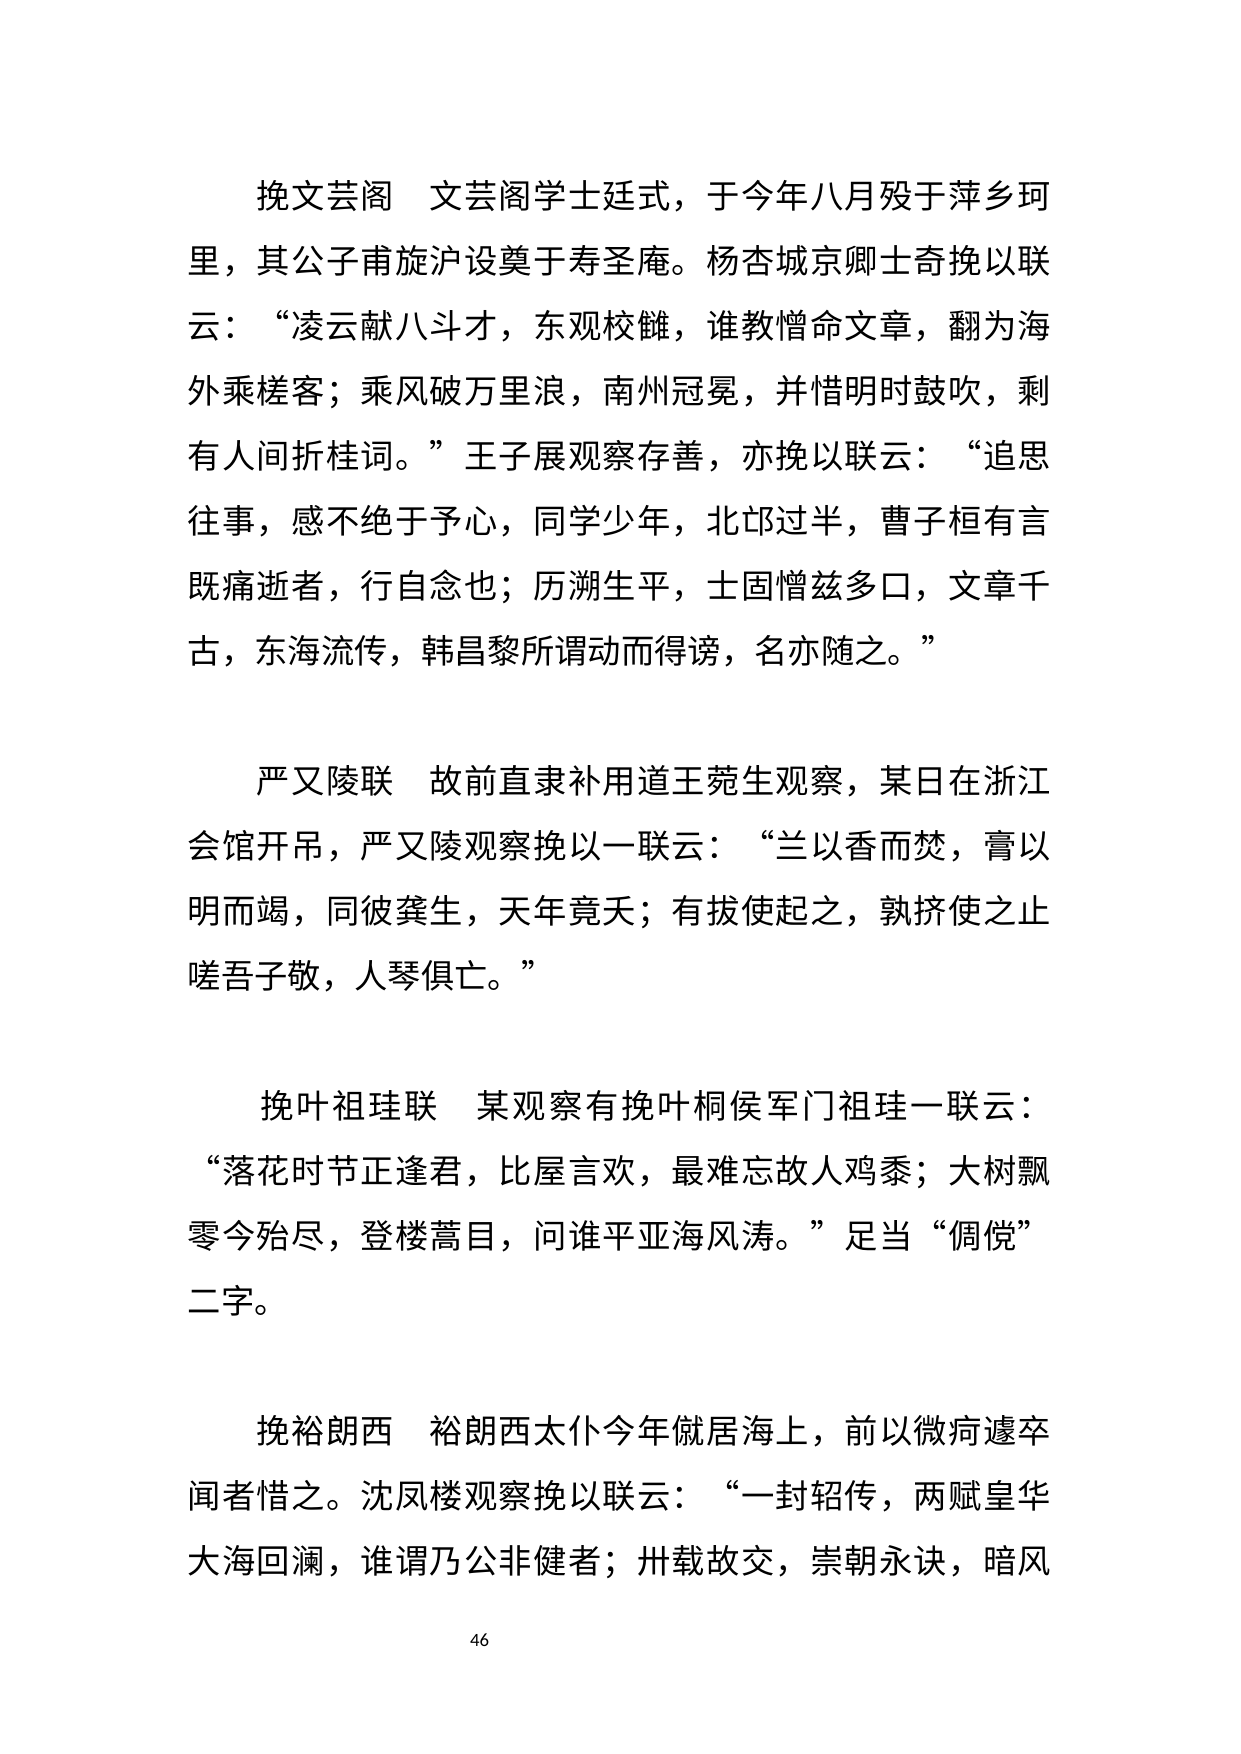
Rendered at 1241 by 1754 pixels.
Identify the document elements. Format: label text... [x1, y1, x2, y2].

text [187, 1397, 1053, 1592]
text 严又陵联 故前直隶补用道王菀生观察，某日在浙江会馆开吊，严又陵观察挽以一联云：“兰以香而焚，膏以明而竭，同彼龚生，天年竟夭；有拔使起之，孰挤使之止，嗟吾子敬，人琴俱亡。” [187, 747, 1053, 1007]
text 挽叶祖珪联 某观察有挽叶桐侯军门祖珪一联云：“落花时节正逢君，比屋言欢，最难忘故人鸡黍；大树飘零今殆尽，登楼蒿目，问谁平亚海风涛。”足当“倜傥”二字。 [187, 1072, 1053, 1332]
text 挽文芸阁 文芸阁学士廷式，于今年八月殁于萍乡珂里，其公子甫旋沪设奠于寿圣庵。杨杏城京卿士奇挽以联云：“凌云献八斗才，东观校雠，谁教憎命文章，翻为海外乘槎客；乘风破万里浪，南州冠冕，并惜明时鼓吹，剩有人间折桂词。”王子展观察存善，亦挽以联云：“追思往事，感不绝于予心，同学少年，北邙过半，曹子桓有言既痛逝者，行自念也；历溯生平，士固憎兹多口，文章千古，东海流传，韩昌黎所谓动而得谤，名亦随之。” [187, 162, 1053, 682]
